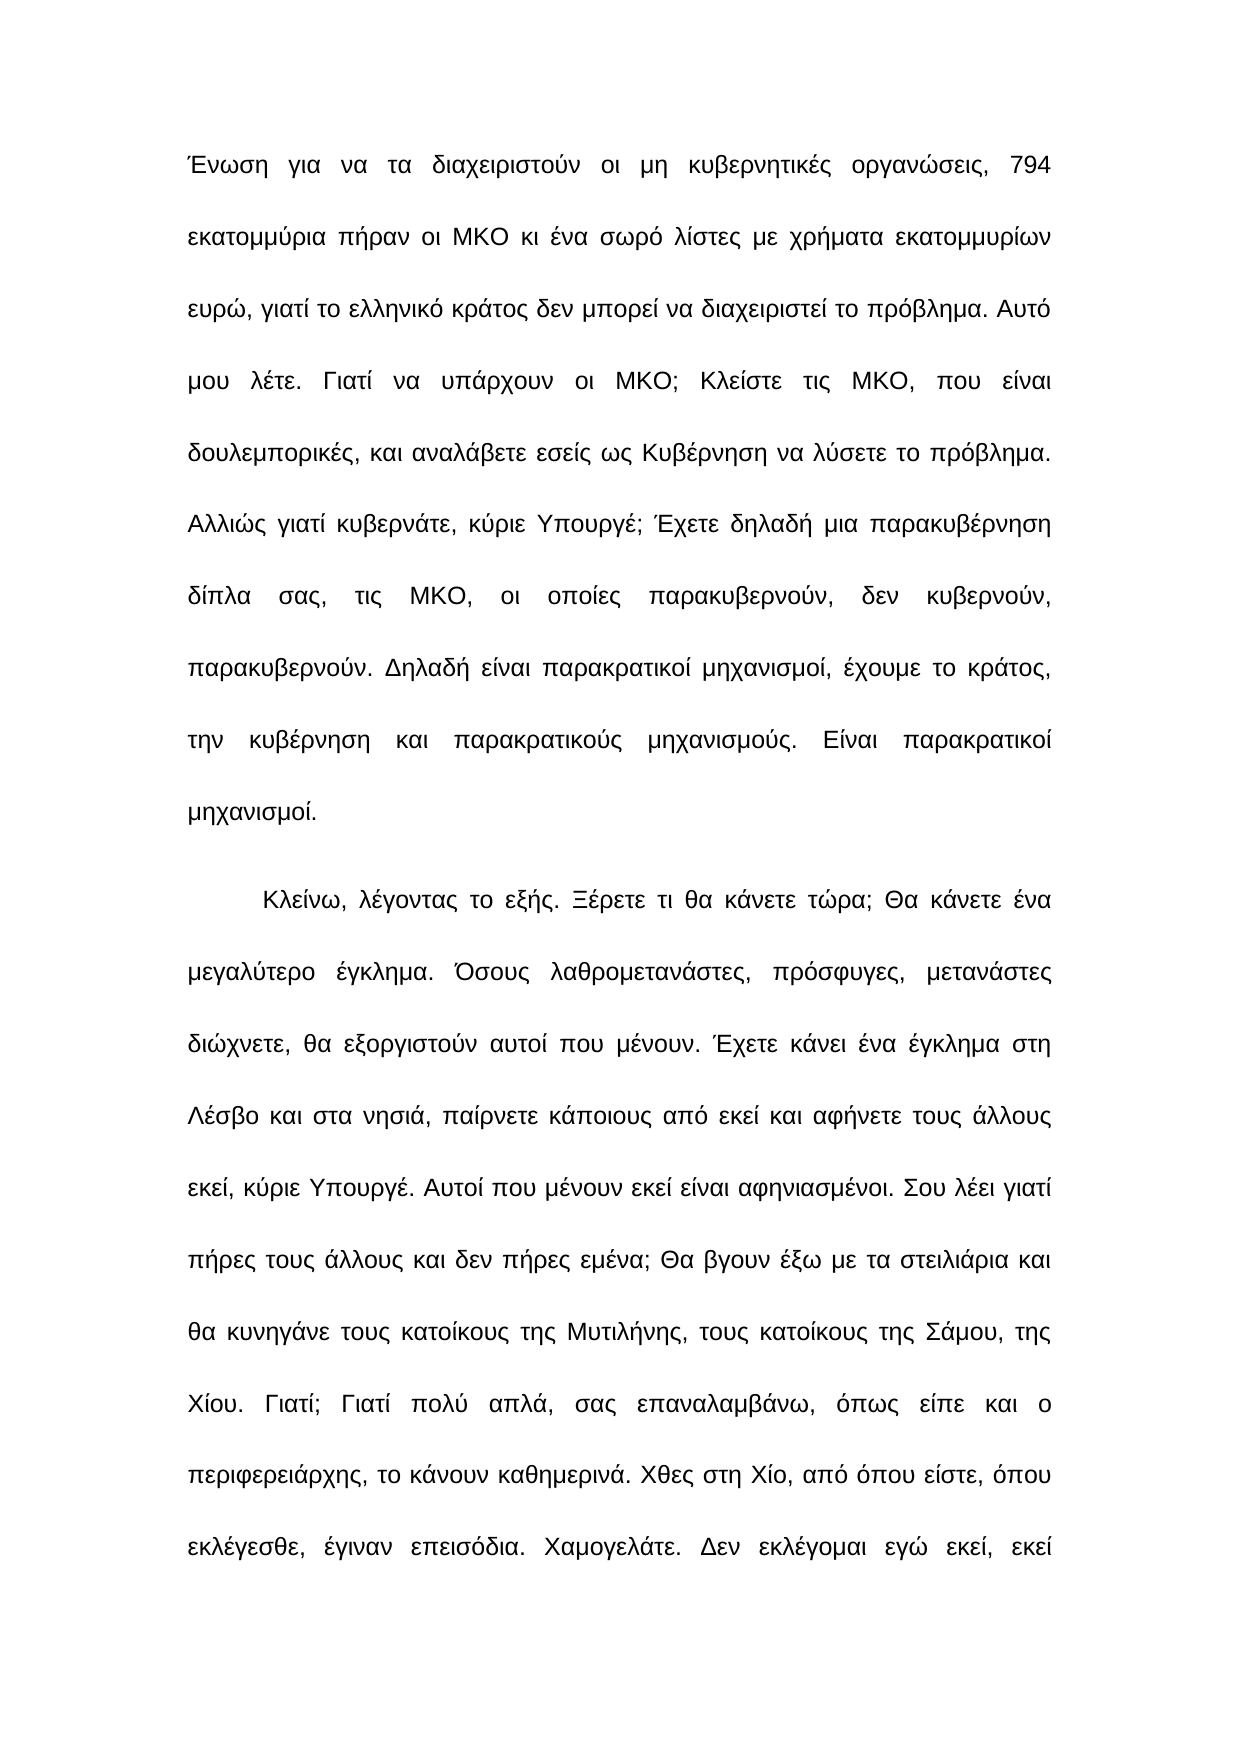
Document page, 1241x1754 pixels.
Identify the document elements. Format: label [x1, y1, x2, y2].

text [187, 150, 1053, 826]
text [187, 885, 1053, 1561]
